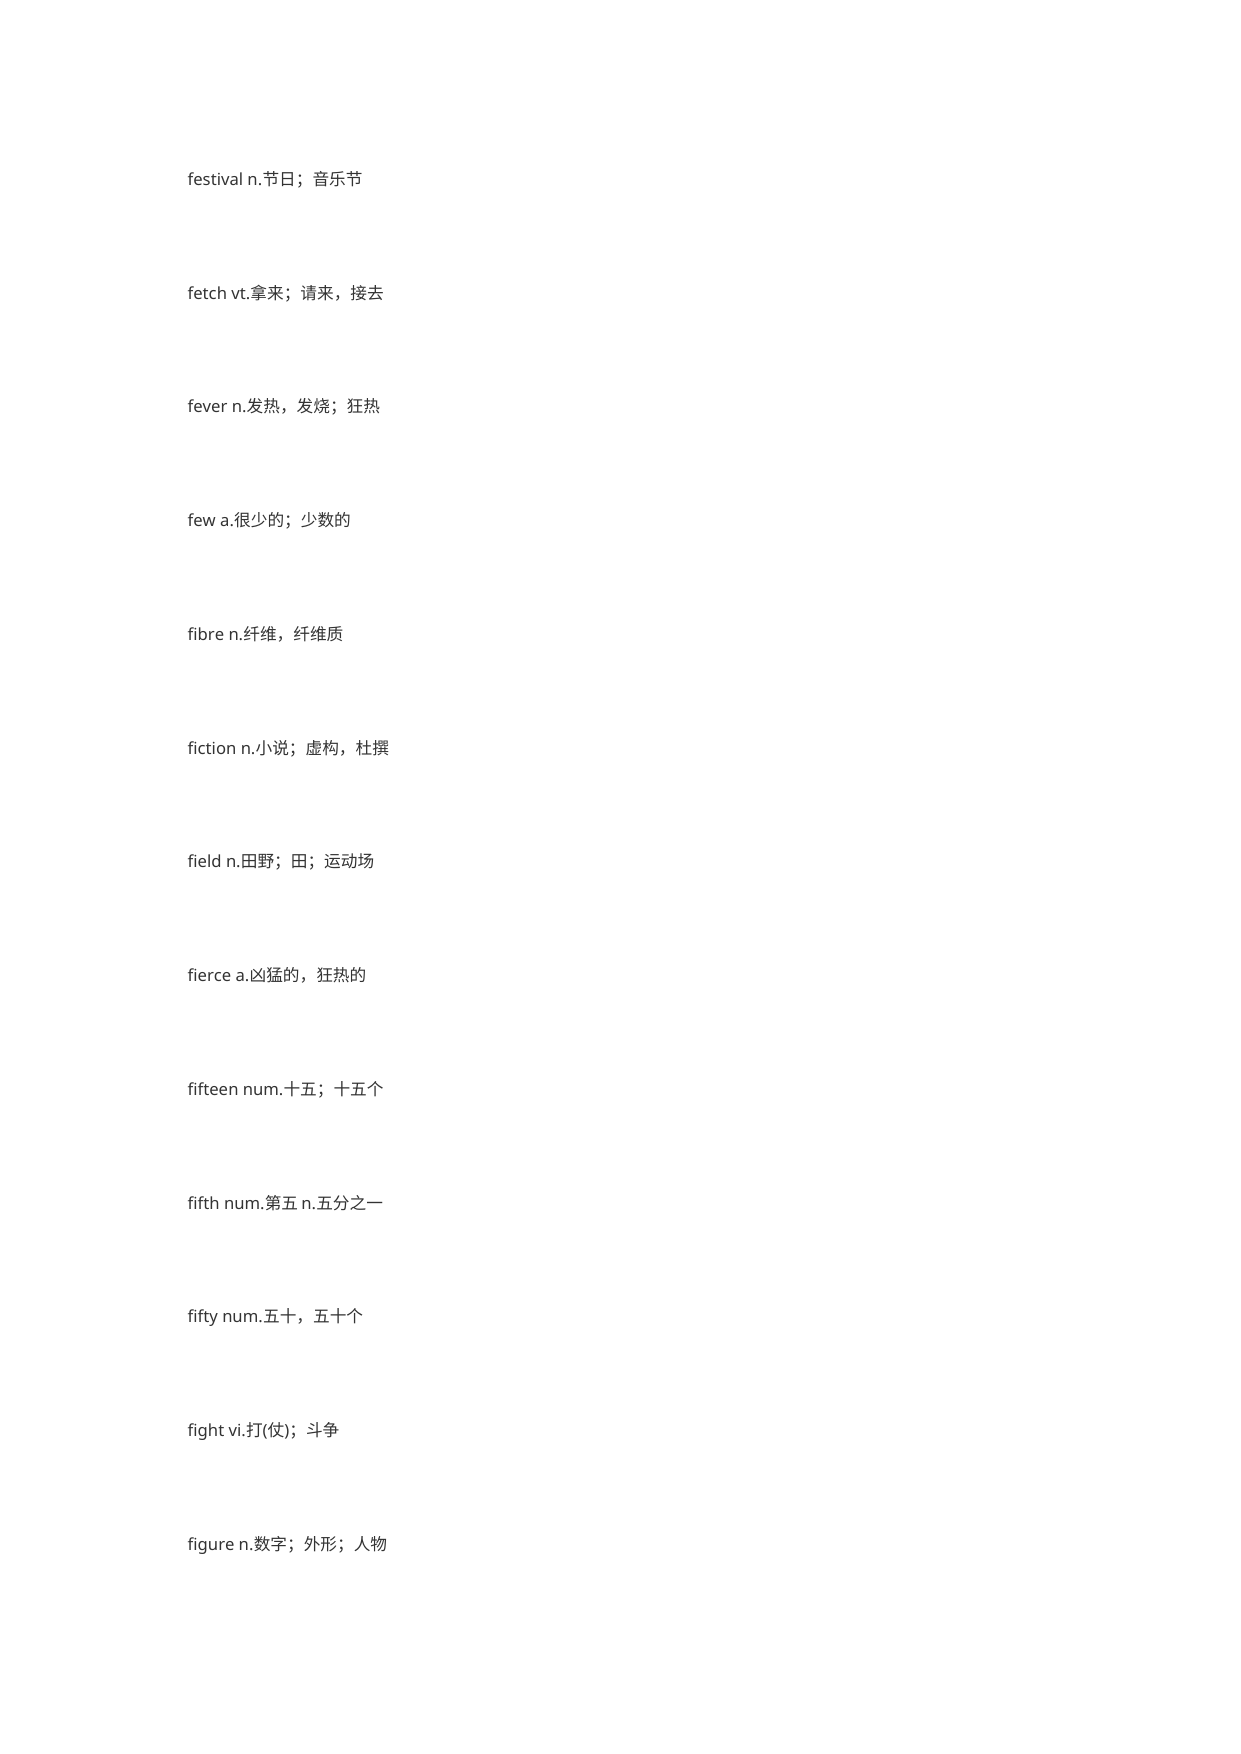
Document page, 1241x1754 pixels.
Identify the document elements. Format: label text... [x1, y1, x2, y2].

text fifth num.第五n.五分之一 [187, 1186, 1053, 1218]
text fever n.发热，发烧；狂热 [187, 389, 1053, 422]
text fifty num.五十，五十个 [187, 1299, 1053, 1332]
text field n.田野；田；运动场 [187, 844, 1053, 877]
text fiction n.小说；虚构，杜撰 [187, 731, 1053, 763]
text festival n.节日；音乐节 [187, 162, 1053, 194]
text fetch vt.拿来；请来，接去 [187, 276, 1053, 308]
text fibre n.纤维，纤维质 [187, 617, 1053, 649]
text fifteen num.十五；十五个 [187, 1072, 1053, 1104]
text fight vi.打(仗)；斗争 [187, 1413, 1053, 1446]
text figure n.数字；外形；人物 [187, 1527, 1053, 1559]
text fierce a.凶猛的，狂热的 [187, 958, 1053, 991]
text few a.很少的；少数的 [187, 503, 1053, 536]
